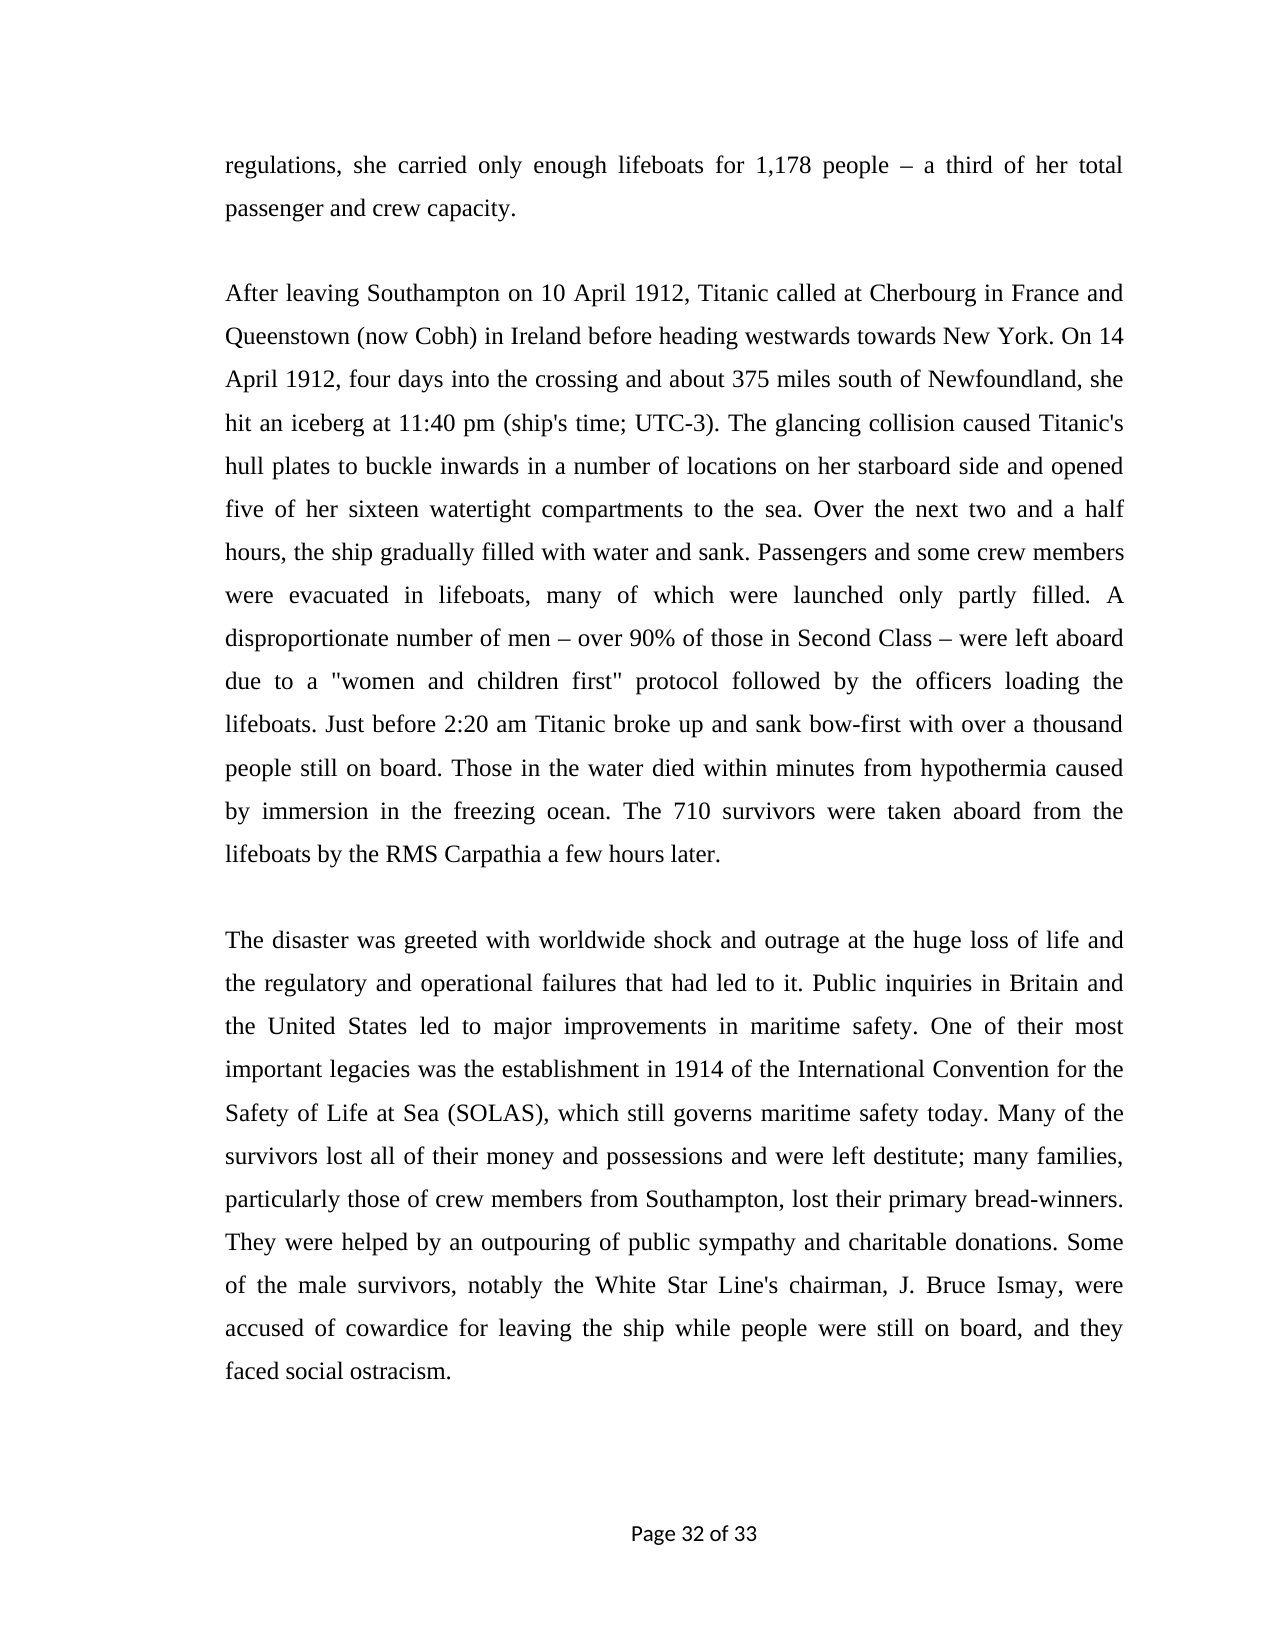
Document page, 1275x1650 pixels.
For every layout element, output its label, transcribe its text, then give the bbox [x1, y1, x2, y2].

text The disaster was greeted with worldwide shock and outrage at the huge loss of life and the regulatory and operational failures that had led to it. Public inquiries in Britain and the United States led to major improvements in maritime safety. One of their most important legacies was the establishment in 1914 of the International Convention for the Safety of Life at Sea (SOLAS), which still governs maritime safety today. Many of the survivors lost all of their money and possessions and were left destitute; many families, particularly those of crew members from Southampton, lost their primary bread-winners. They were helped by an outpouring of public sympathy and charitable donations. Some of the male survivors, notably the White Star Line's chairman, J. Bruce Ismay, were accused of cowardice for leaving the ship while people were still on board, and they faced social ostracism. [225, 925, 1125, 1385]
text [225, 150, 1125, 222]
text After leaving Southampton on 10 April 1912, Titanic called at Cherbourg in France and Queenstown (now Cobh) in Ireland before heading westwards towards New York. On 14 April 1912, four days into the crossing and about 375 miles south of Newfoundland, she hit an iceberg at 11:40 pm (ship's time; UTC-3). The glancing collision caused Titanic's hull plates to buckle inwards in a number of locations on her starboard side and opened five of her sixteen watertight compartments to the sea. Over the next two and a half hours, the ship gradually filled with water and sank. Passengers and some crew members were evacuated in lifeboats, many of which were launched only partly filled. A disproportionate number of men – over 90% of those in Second Class – were left aboard due to a "women and children first" protocol followed by the officers loading the lifeboats. Just before 2:20 am Titanic broke up and sank bow-first with over a thousand people still on board. Those in the water died within minutes from hypothermia caused by immersion in the freezing ocean. The 710 survivors were taken aboard from the lifeboats by the RMS Carpathia a few hours later. [225, 278, 1125, 868]
